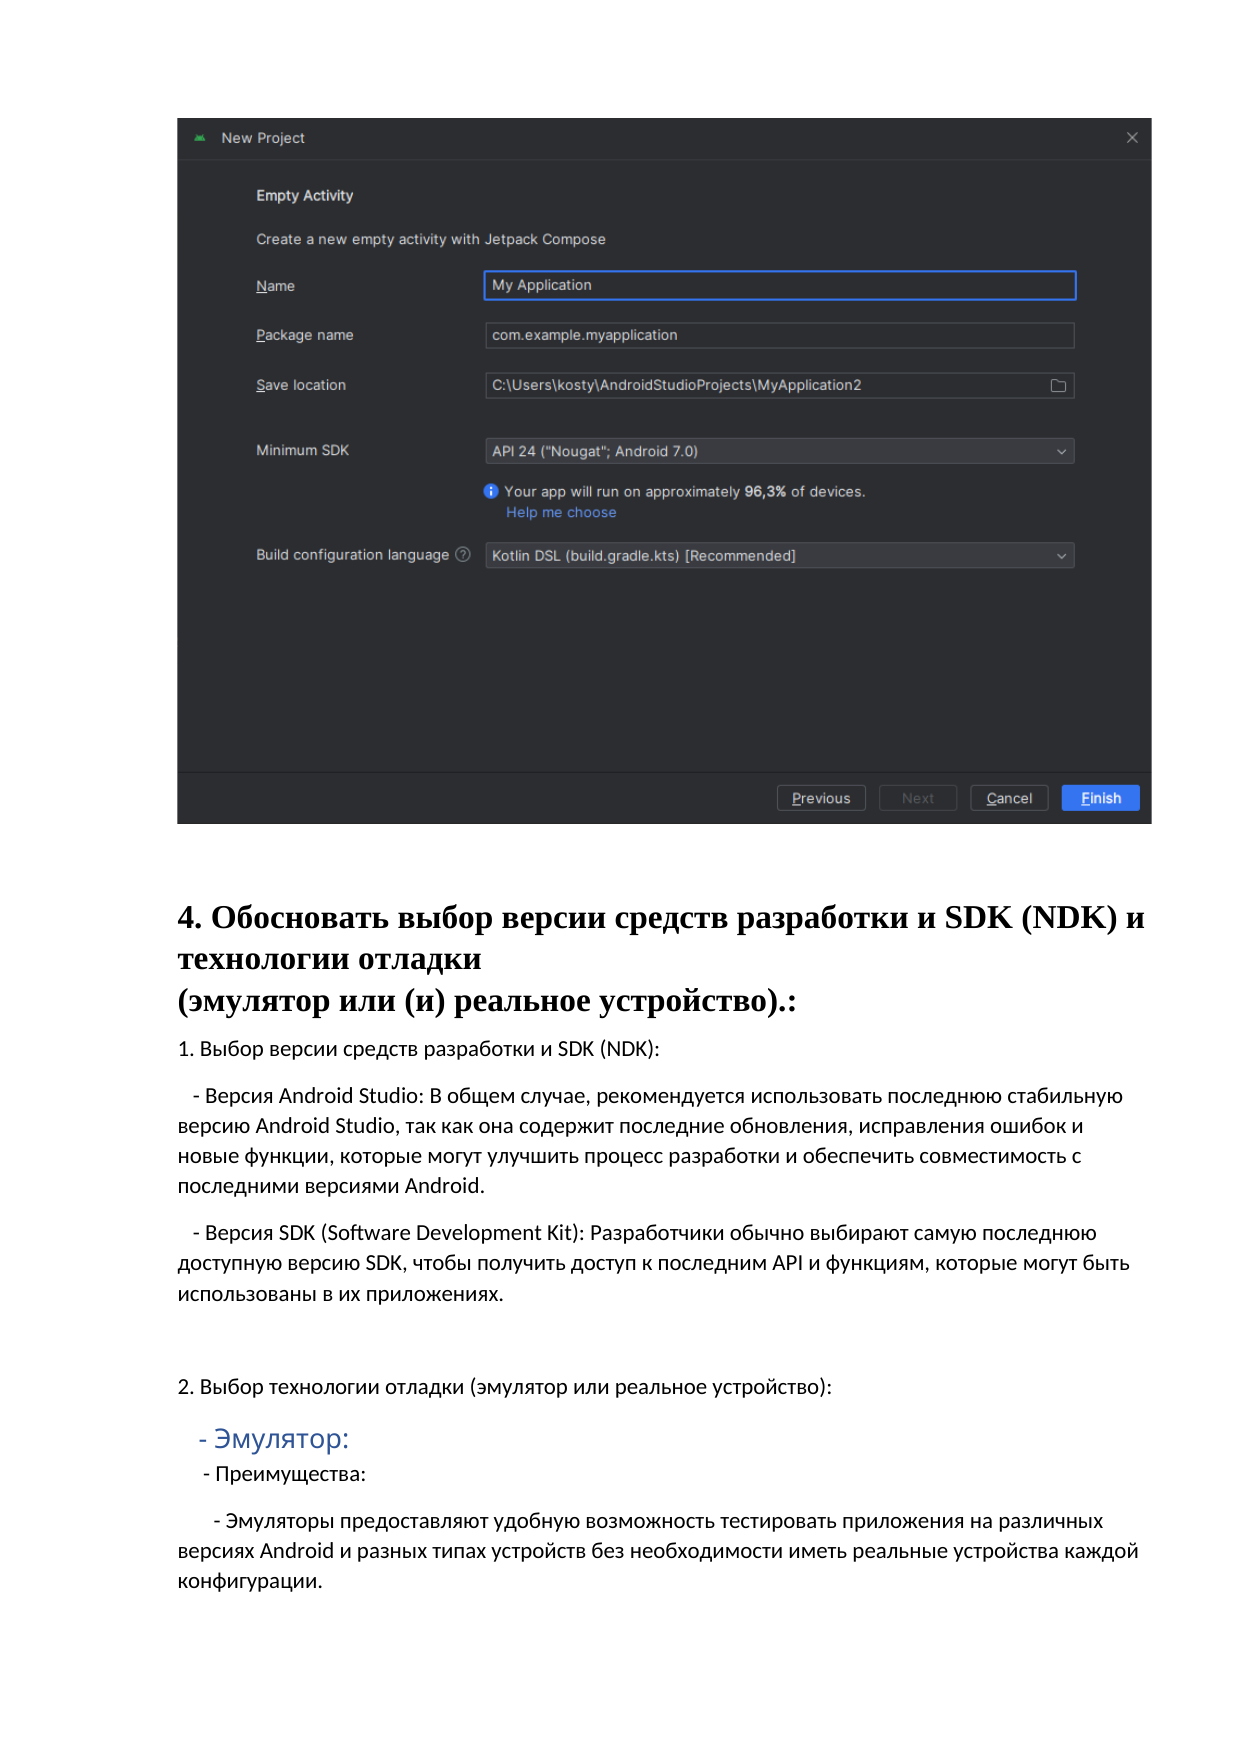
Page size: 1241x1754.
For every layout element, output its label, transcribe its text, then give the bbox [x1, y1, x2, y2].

picture [177, 118, 1152, 824]
subtitle - Эмулятор: [177, 1419, 1152, 1456]
subtitle 4. Обосновать выбор версии средств разработки и SDK (NDK) и технологии отладки (эмулятор или (и) реальное устройство).: [177, 897, 1152, 1018]
text 1. Выбор версии средств разработки и SDK (NDK): [177, 1034, 1152, 1062]
text 2. Выбор технологии отладки (эмулятор или реальное устройство): [177, 1372, 1152, 1400]
text - Версия Android Studio: В общем случае, рекомендуется использовать последнюю стабильную версию Android Studio, так как она содержит последние обновления, исправления ошибок и новые функции, которые могут улучшить процесс разработки и обеспечить совместимость с последними версиями Android. [177, 1081, 1152, 1199]
text - Эмуляторы предоставляют удобную возможность тестировать приложения на различных версиях Android и разных типах устройств без необходимости иметь реальные устройства каждой конфигурации. [177, 1506, 1152, 1594]
text - Версия SDK (Software Development Kit): Разработчики обычно выбирают самую последнюю доступную версию SDK, чтобы получить доступ к последним API и функциям, которые могут быть использованы в их приложениях. [177, 1218, 1152, 1307]
text - Преимущества: [177, 1459, 1152, 1487]
